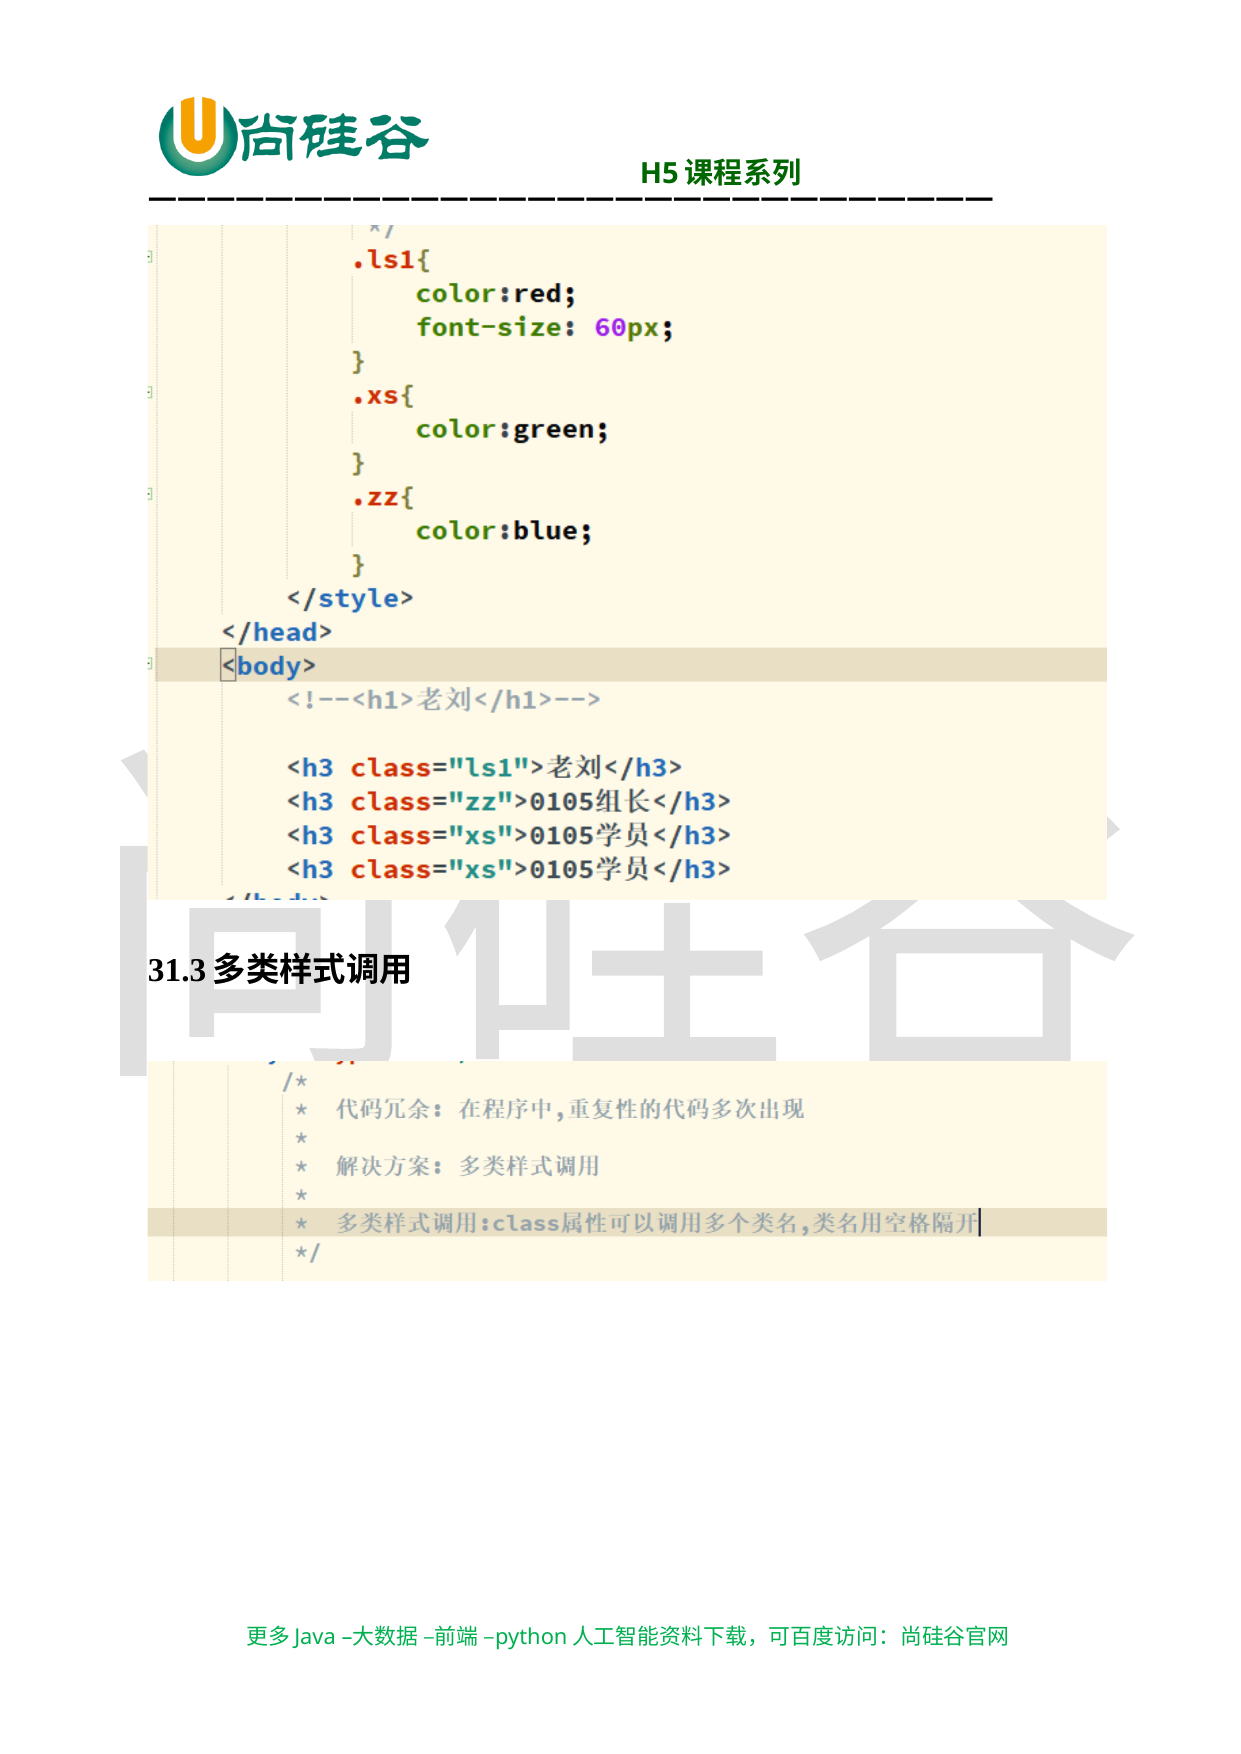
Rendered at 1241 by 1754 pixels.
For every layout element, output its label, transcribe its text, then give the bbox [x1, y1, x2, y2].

subtitle 31.3多类样式调用 [148, 935, 1107, 1000]
picture [147, 225, 1107, 900]
picture [147, 88, 436, 184]
picture [147, 1061, 1108, 1281]
